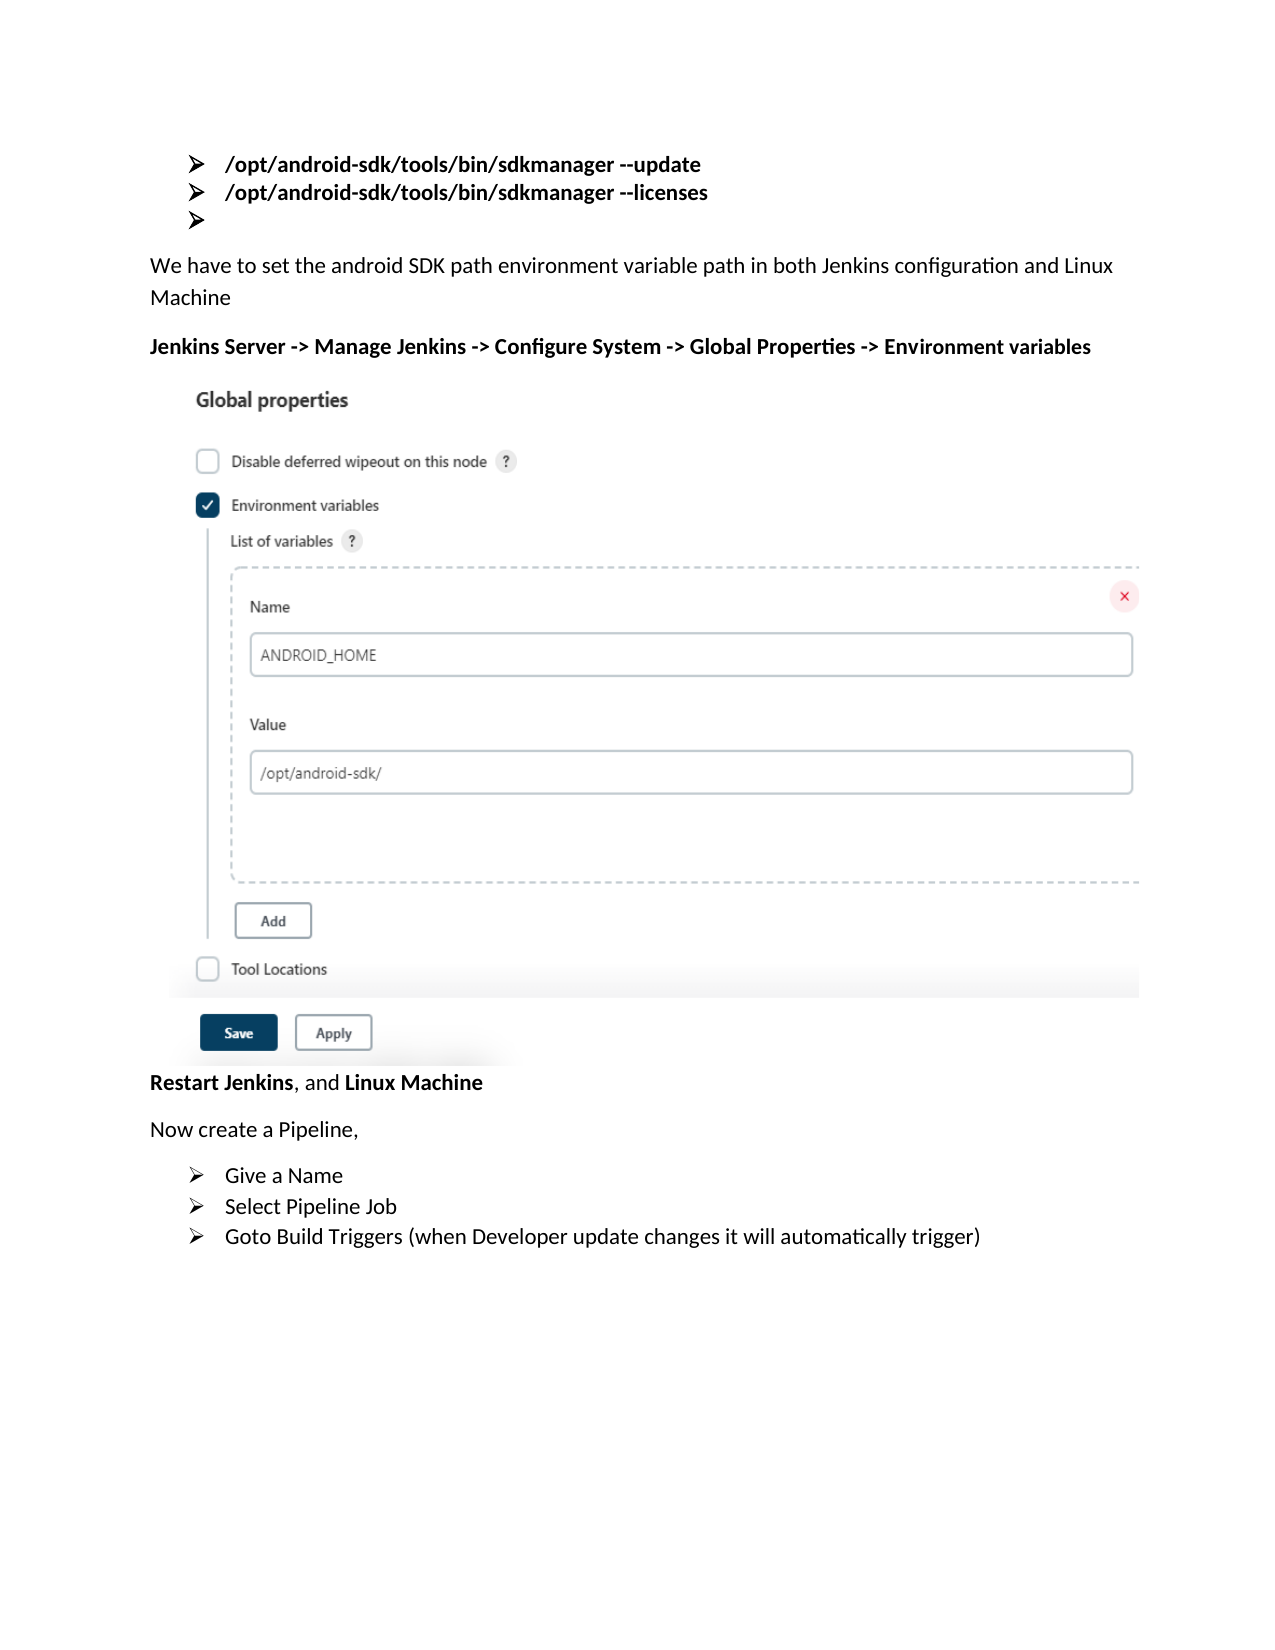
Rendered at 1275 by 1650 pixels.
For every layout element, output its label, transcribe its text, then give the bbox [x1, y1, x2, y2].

text Now create a Pipeline, [150, 1115, 1125, 1143]
text Jenkins Server -> Manage Jenkins -> Configure System -> Global Properties -> Environment variables [150, 332, 1125, 360]
list /opt/android-sdk/tools/bin/sdkmanager --update [187, 150, 1125, 178]
list Give a Name [187, 1162, 1125, 1190]
list Select Pipeline Job [187, 1192, 1125, 1220]
list /opt/android-sdk/tools/bin/sdkmanager --licenses [187, 178, 1125, 206]
list Goto Build Triggers (when Developer update changes it will automatically trigger) [187, 1222, 1125, 1250]
text Restart Jenkins, and Linux Machine [150, 381, 1125, 1096]
text We have to set the android SDK path environment variable path in both Jenkins configuration and Linux Machine [150, 251, 1125, 311]
